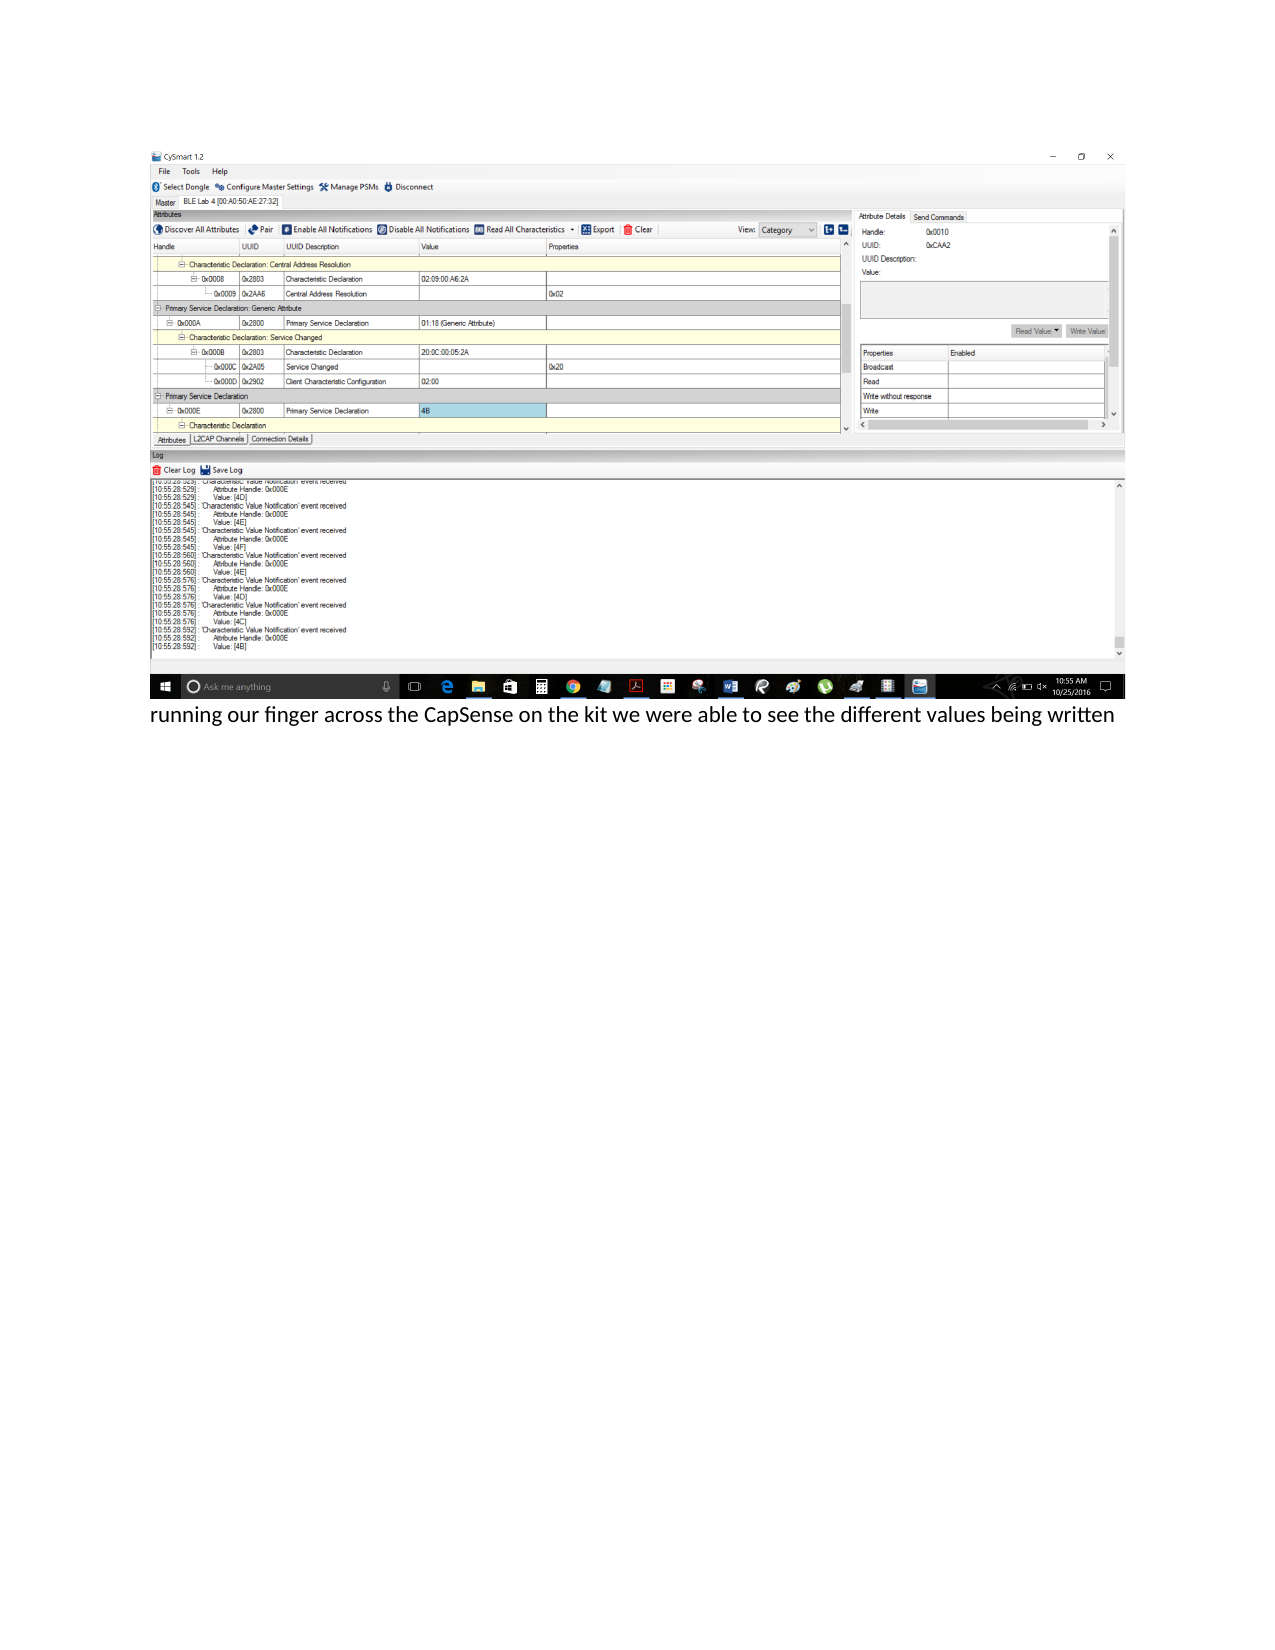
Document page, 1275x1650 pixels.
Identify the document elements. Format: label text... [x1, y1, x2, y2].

text running our finger across the CapSense on the kit we were able to see the different values being written [150, 699, 1125, 729]
picture [150, 150, 1125, 699]
